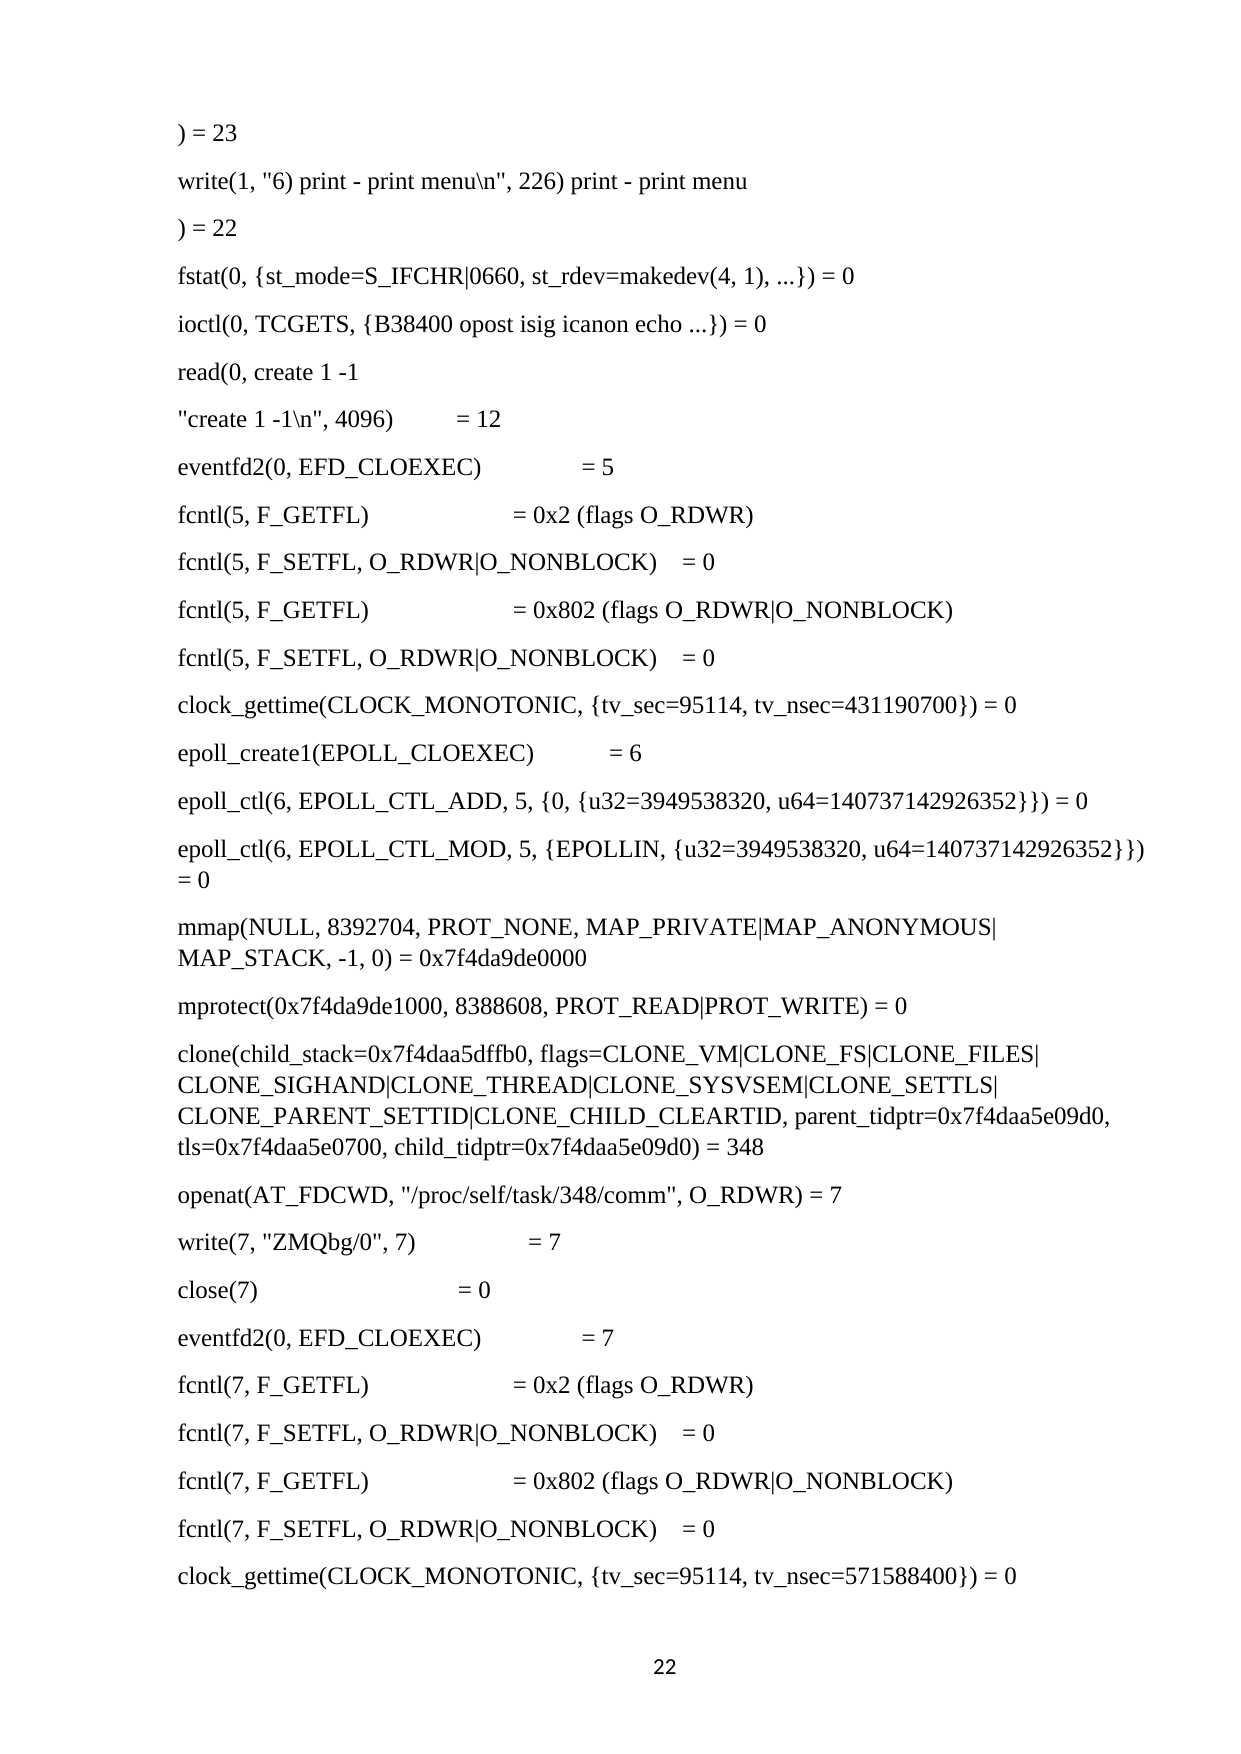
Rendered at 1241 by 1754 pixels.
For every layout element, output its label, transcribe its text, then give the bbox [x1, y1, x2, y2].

text mprotect(0x7f4da9de1000, 8388608, PROT_READ|PROT_WRITE) = 0 [177, 991, 1152, 1020]
text "create 1 -1\n", 4096) = 12 [177, 404, 1152, 433]
text mmap(NULL, 8392704, PROT_NONE, MAP_PRIVATE|MAP_ANONYMOUS|MAP_STACK, -1, 0) = 0x7f4da9de0000 [177, 912, 1152, 972]
text ioctl(0, TCGETS, {B38400 opost isig icanon echo ...}) = 0 [177, 309, 1152, 338]
text fcntl(7, F_SETFL, O_RDWR|O_NONBLOCK) = 0 [177, 1514, 1152, 1542]
text fcntl(7, F_GETFL) = 0x2 (flags O_RDWR) [177, 1371, 1152, 1399]
text write(7, "ZMQbg/0", 7) = 7 [177, 1227, 1152, 1256]
text fcntl(5, F_SETFL, O_RDWR|O_NONBLOCK) = 0 [177, 547, 1152, 576]
text epoll_ctl(6, EPOLL_CTL_MOD, 5, {EPOLLIN, {u32=3949538320, u64=140737142926352}}) = 0 [177, 834, 1152, 893]
text close(7) = 0 [177, 1275, 1152, 1304]
text ) = 22 [177, 213, 1152, 242]
text fcntl(5, F_GETFL) = 0x802 (flags O_RDWR|O_NONBLOCK) [177, 595, 1152, 624]
text fcntl(7, F_GETFL) = 0x802 (flags O_RDWR|O_NONBLOCK) [177, 1466, 1152, 1495]
text epoll_ctl(6, EPOLL_CTL_ADD, 5, {0, {u32=3949538320, u64=140737142926352}}) = 0 [177, 786, 1152, 815]
text write(1, "6) print - print menu\n", 226) print - print menu [177, 166, 1152, 194]
text read(0, create 1 -1 [177, 357, 1152, 385]
text clock_gettime(CLOCK_MONOTONIC, {tv_sec=95114, tv_nsec=431190700}) = 0 [177, 691, 1152, 719]
text ) = 23 [177, 118, 1152, 147]
text clock_gettime(CLOCK_MONOTONIC, {tv_sec=95114, tv_nsec=571588400}) = 0 [177, 1561, 1152, 1590]
text fcntl(5, F_SETFL, O_RDWR|O_NONBLOCK) = 0 [177, 643, 1152, 672]
text openat(AT_FDCWD, "/proc/self/task/348/comm", O_RDWR) = 7 [177, 1180, 1152, 1208]
text eventfd2(0, EFD_CLOEXEC) = 7 [177, 1323, 1152, 1352]
text fcntl(5, F_GETFL) = 0x2 (flags O_RDWR) [177, 500, 1152, 528]
text epoll_create1(EPOLL_CLOEXEC) = 6 [177, 738, 1152, 767]
text fcntl(7, F_SETFL, O_RDWR|O_NONBLOCK) = 0 [177, 1418, 1152, 1447]
text fstat(0, {st_mode=S_IFCHR|0660, st_rdev=makedev(4, 1), ...}) = 0 [177, 261, 1152, 290]
text eventfd2(0, EFD_CLOEXEC) = 5 [177, 452, 1152, 481]
text clone(child_stack=0x7f4daa5dffb0, flags=CLONE_VM|CLONE_FS|CLONE_FILES|CLONE_SIGHAND|CLONE_THREAD|CLONE_SYSVSEM|CLONE_SETTLS|CLONE_PARENT_SETTID|CLONE_CHILD_CLEARTID, parent_tidptr=0x7f4daa5e09d0, tls=0x7f4daa5e0700, child_tidptr=0x7f4daa5e09d0) = 348 [177, 1039, 1152, 1161]
